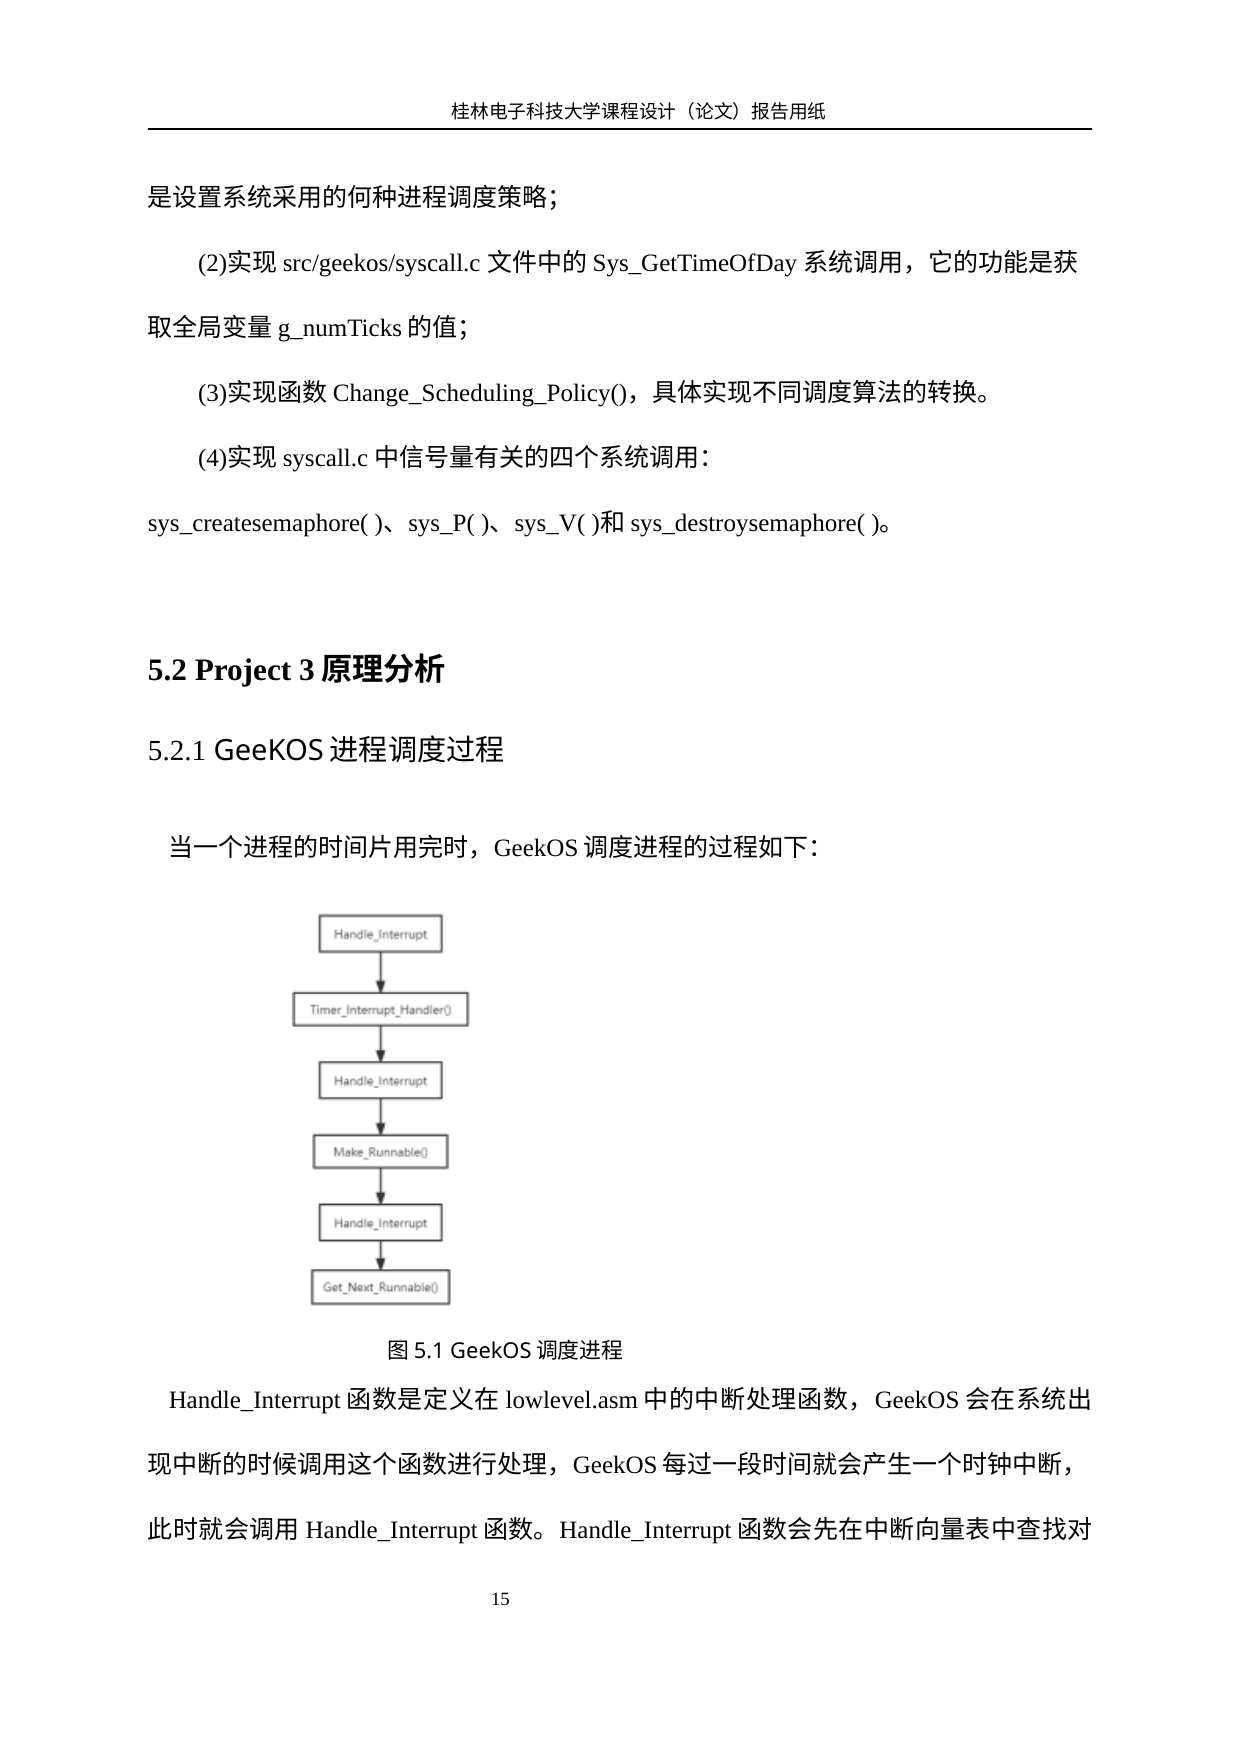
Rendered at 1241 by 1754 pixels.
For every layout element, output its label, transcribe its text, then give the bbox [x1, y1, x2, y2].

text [148, 163, 1092, 228]
text (3)实现函数 Change_Scheduling_Policy()，具体实现不同调度算法的转换。 [148, 358, 1092, 423]
text 5.2 Project 3原理分析 [148, 634, 1092, 699]
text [148, 1495, 1092, 1560]
text 5.2.1 GeeKOS进程调度过程 [148, 715, 1092, 780]
text Handle_Interrupt函数是定义在lowlevel.asm中的中断处理函数，GeekOS会在系统出现中断的时候调用这个函数进行处理，GeekOS每过一段时间就会产生一个时钟中断， [148, 1365, 1092, 1495]
text 图5.1 GeekOS调度进程 [366, 1333, 1092, 1365]
text (2)实现 src/geekos/syscall.c 文件中的 Sys_GetTimeOfDay 系统调用，它的功能是获取全局变量g_numTicks的值； [148, 228, 1092, 358]
text (4)实现 syscall.c 中信号量有关的四个系统调用：sys_createsemaphore( )、sys_P( )、sys_V( )和 sys_destroysemaphore( )。 [148, 423, 1092, 553]
text 当一个进程的时间片用完时，GeekOS调度进程的过程如下： [148, 813, 1092, 878]
picture [272, 894, 490, 1311]
